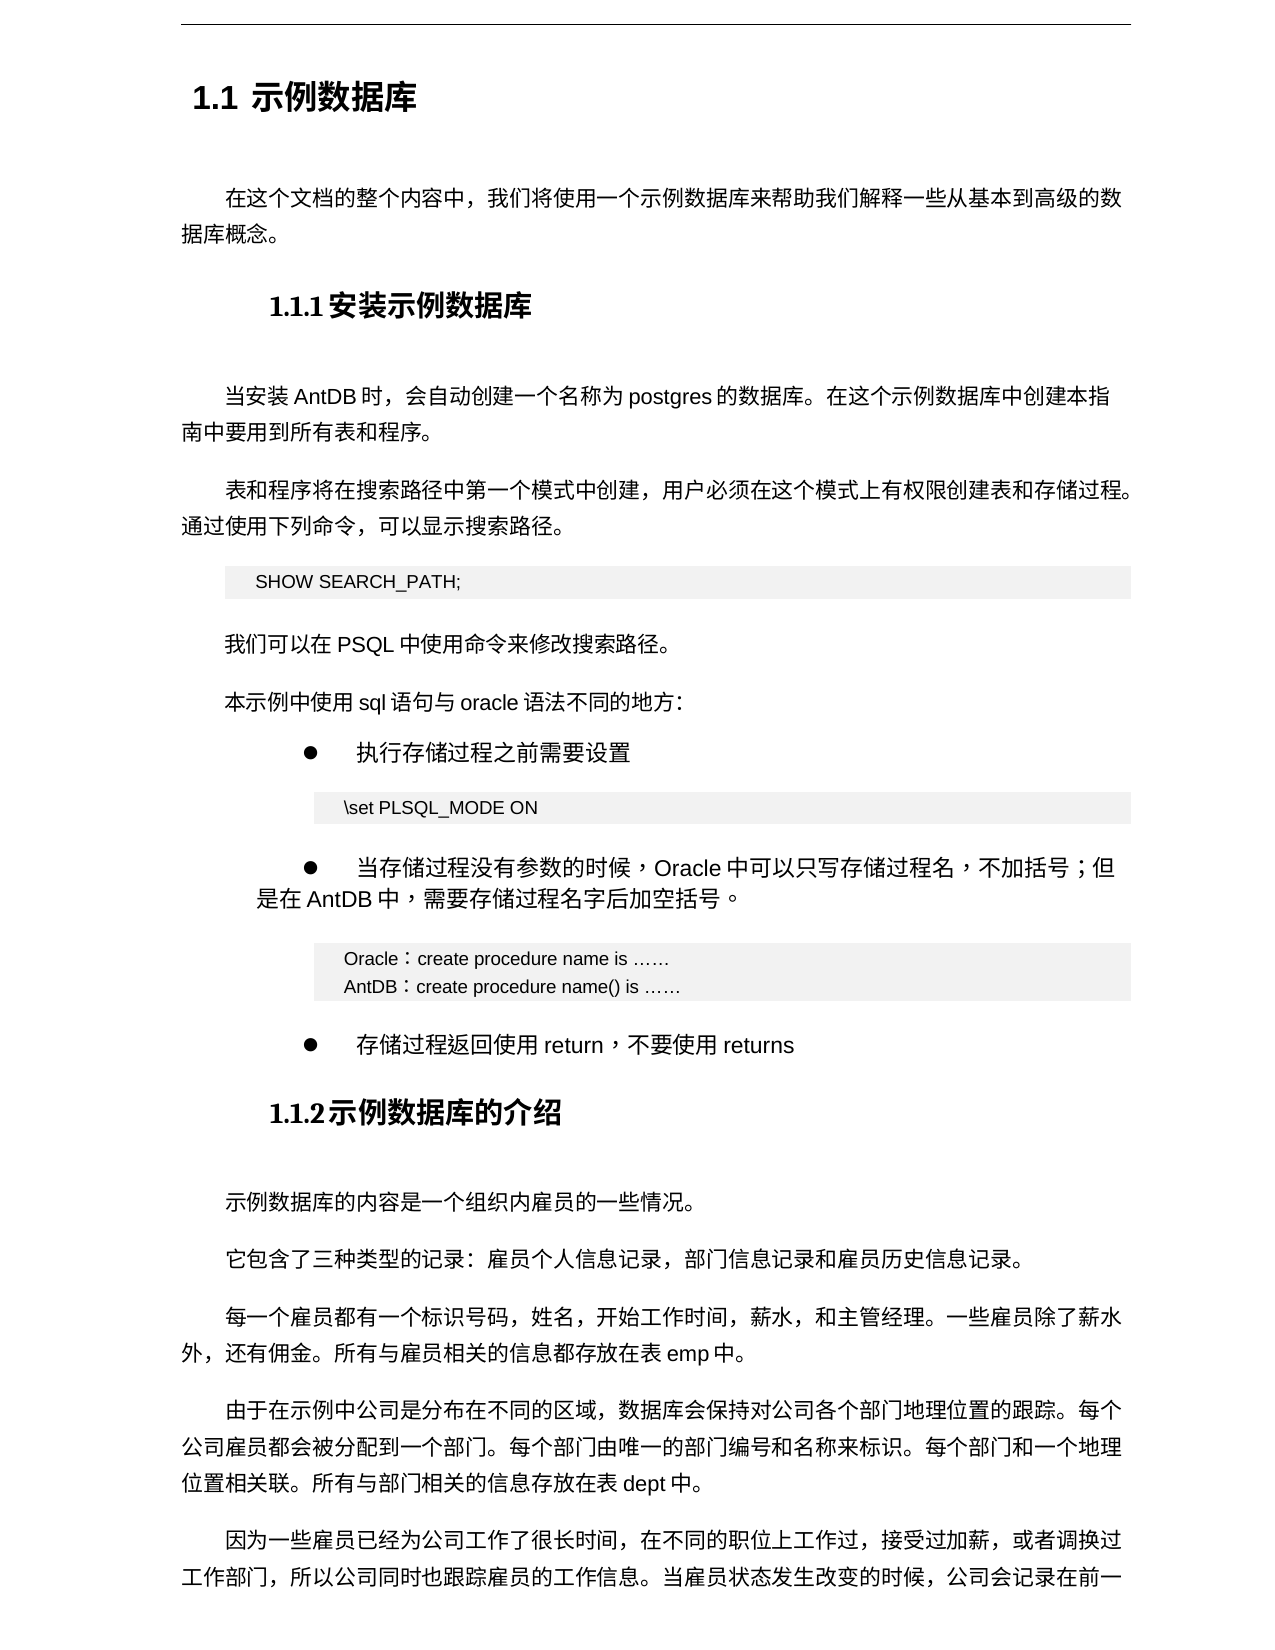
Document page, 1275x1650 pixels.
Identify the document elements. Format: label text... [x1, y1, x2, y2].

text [181, 1523, 1131, 1591]
list 执行存储过程之前需要设置 [256, 742, 1131, 767]
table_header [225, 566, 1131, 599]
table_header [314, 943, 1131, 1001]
text 由于在示例中公司是分布在不同的区域，数据库会保持对公司各个部门地理位置的跟踪。每个公司雇员都会被分配到一个部门。每个部门由唯一的部门编号和名称来标识。每个部门和一个地理位置相关联。所有与部门相关的信息存放在表dept中。 [181, 1393, 1131, 1498]
subtitle 安装示例数据库 [270, 283, 1131, 325]
text 表和程序将在搜索路径中第一个模式中创建，用户必须在这个模式上有权限创建表和存储过程。通过使用下列命令，可以显示搜索路径。 [181, 473, 1131, 541]
text 在这个文档的整个内容中，我们将使用一个示例数据库来帮助我们解释一些从基本到高级的数据库概念。 [181, 181, 1131, 249]
subtitle 示例数据库的介绍 [270, 1089, 1131, 1131]
list 存储过程返回使用return，不要使用returns [256, 1029, 1131, 1060]
text 本示例中使用sql语句与oracle语法不同的地方： [181, 684, 1131, 716]
subtitle 示例数据库 [192, 71, 1131, 119]
text 每一个雇员都有一个标识号码，姓名，开始工作时间，薪水，和主管经理。一些雇员除了薪水外，还有佣金。所有与雇员相关的信息都存放在表emp中。 [181, 1300, 1131, 1368]
text 示例数据库的内容是一个组织内雇员的一些情况。 [181, 1185, 1131, 1217]
list 当存储过程没有参数的时候，Oracle中可以只写存储过程名，不加括号；但是在AntDB中，需要存储过程名字后加空括号。 [256, 849, 1131, 914]
text 它包含了三种类型的记录：雇员个人信息记录，部门信息记录和雇员历史信息记录。 [181, 1242, 1131, 1274]
text 我们可以在PSQL中使用命令来修改搜索路径。 [181, 627, 1131, 659]
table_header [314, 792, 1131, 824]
text 当安装AntDB时，会自动创建一个名称为postgres的数据库。在这个示例数据库中创建本指南中要用到所有表和程序。 [181, 379, 1131, 447]
